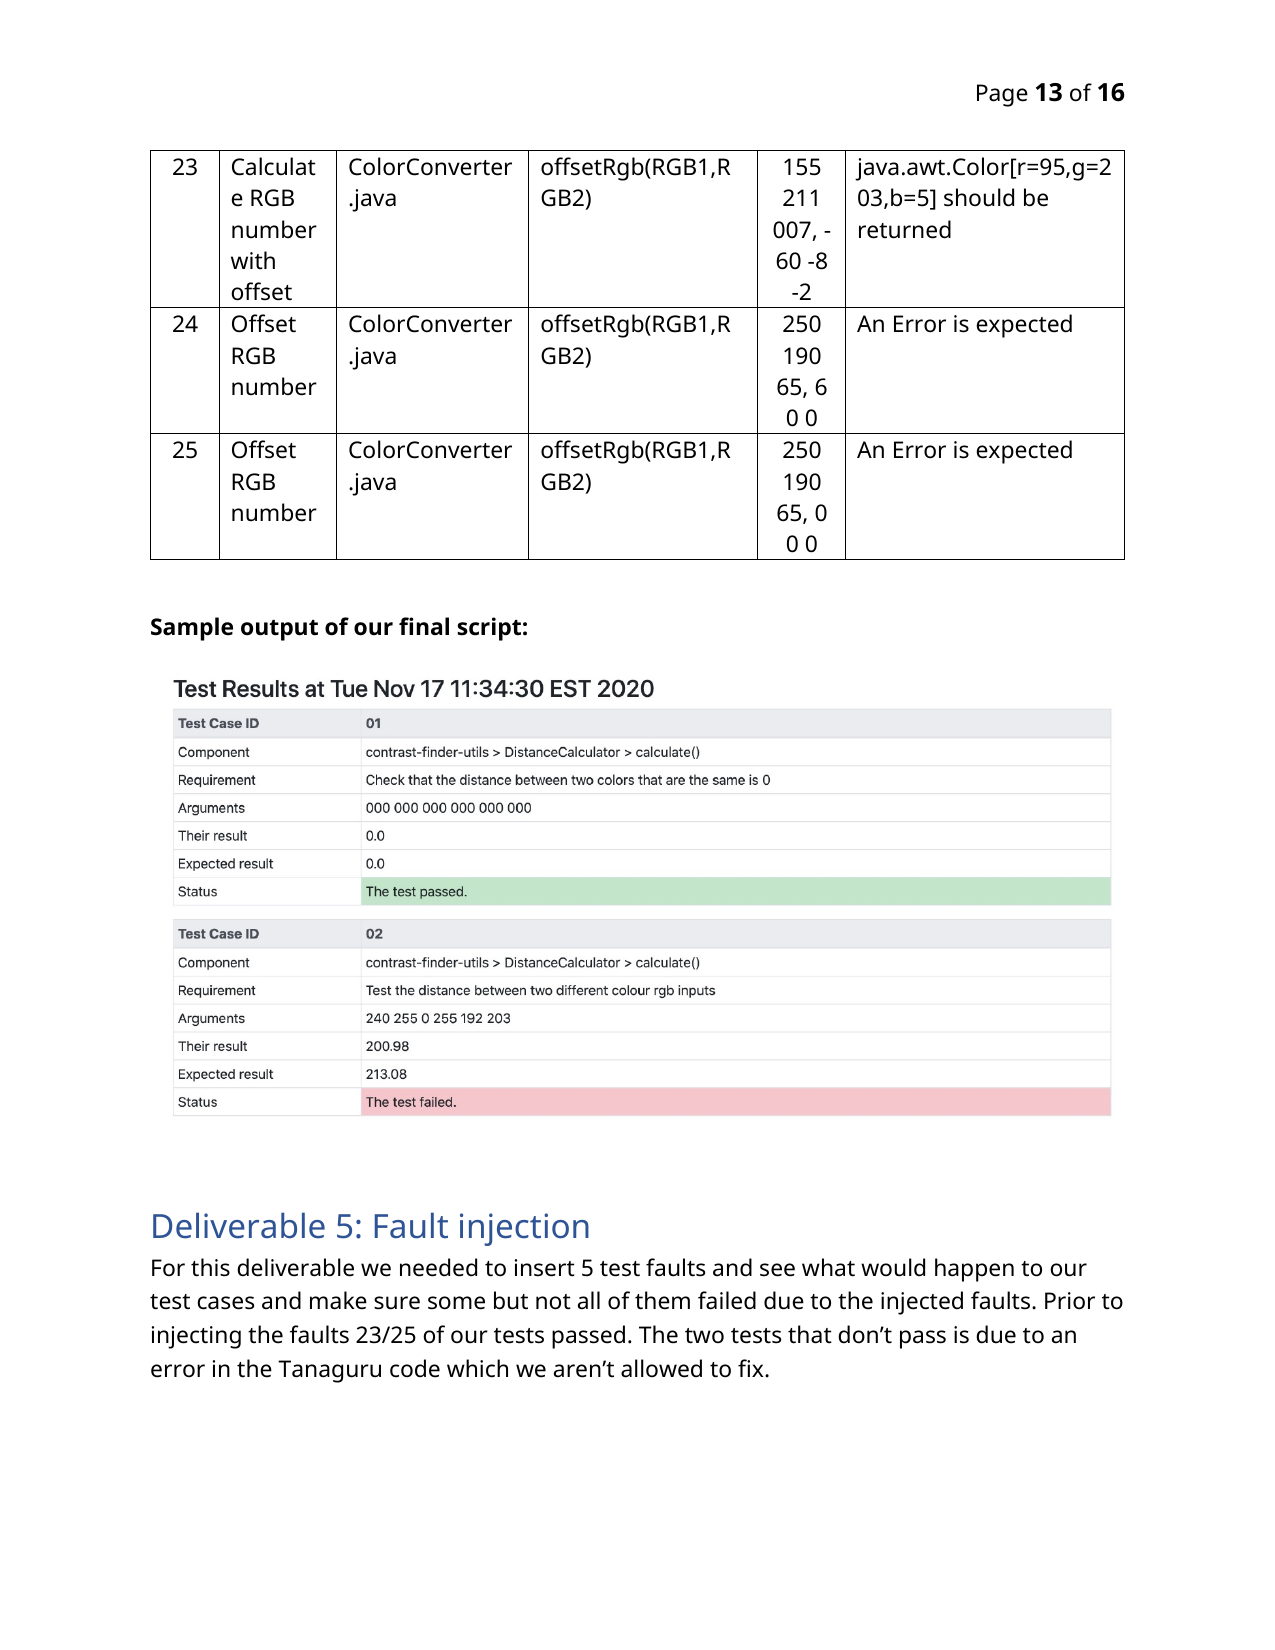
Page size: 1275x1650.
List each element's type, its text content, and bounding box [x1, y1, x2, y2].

table_cell offsetRgb(RGB1,RGB2) [529, 151, 757, 307]
text Sample output of our final script: [150, 611, 1125, 642]
table_cell Calculate RGB number with offset [220, 151, 336, 307]
table_cell 23 [151, 151, 219, 307]
table_cell Offset RGB number [220, 434, 336, 559]
table_cell offsetRgb(RGB1,RGB2) [529, 434, 757, 559]
table_cell Offset RGB number [220, 308, 336, 433]
table_cell 25 [151, 434, 219, 559]
table_cell An Error is expected [846, 308, 1124, 433]
table_cell 250 190 65, 0 0 0 [758, 434, 845, 559]
picture [150, 661, 1125, 1125]
subtitle Deliverable 5: Fault injection [150, 1203, 1125, 1248]
table_cell 250 190 65, 6 0 0 [758, 308, 845, 433]
table_cell ColorConverter.java [337, 151, 528, 307]
table_cell java.awt.Color[r=95,g=203,b=5] should be returned [846, 151, 1124, 307]
text For this deliverable we needed to insert 5 test faults and see what would happen to our test cases and make sure some but not all of them failed due to the injected faults. Prior to injecting the faults 23/25 of our tests passed. The two tests that don’t pass is due to an error in the Tanaguru code which we aren’t allowed to fix. [150, 1252, 1125, 1384]
table_cell ColorConverter.java [337, 308, 528, 433]
table_cell ColorConverter.java [337, 434, 528, 559]
table_cell An Error is expected [846, 434, 1124, 559]
table_cell 155 211 007, -60 -8 -2 [758, 151, 845, 307]
table_cell 24 [151, 308, 219, 433]
table_cell offsetRgb(RGB1,RGB2) [529, 308, 757, 433]
